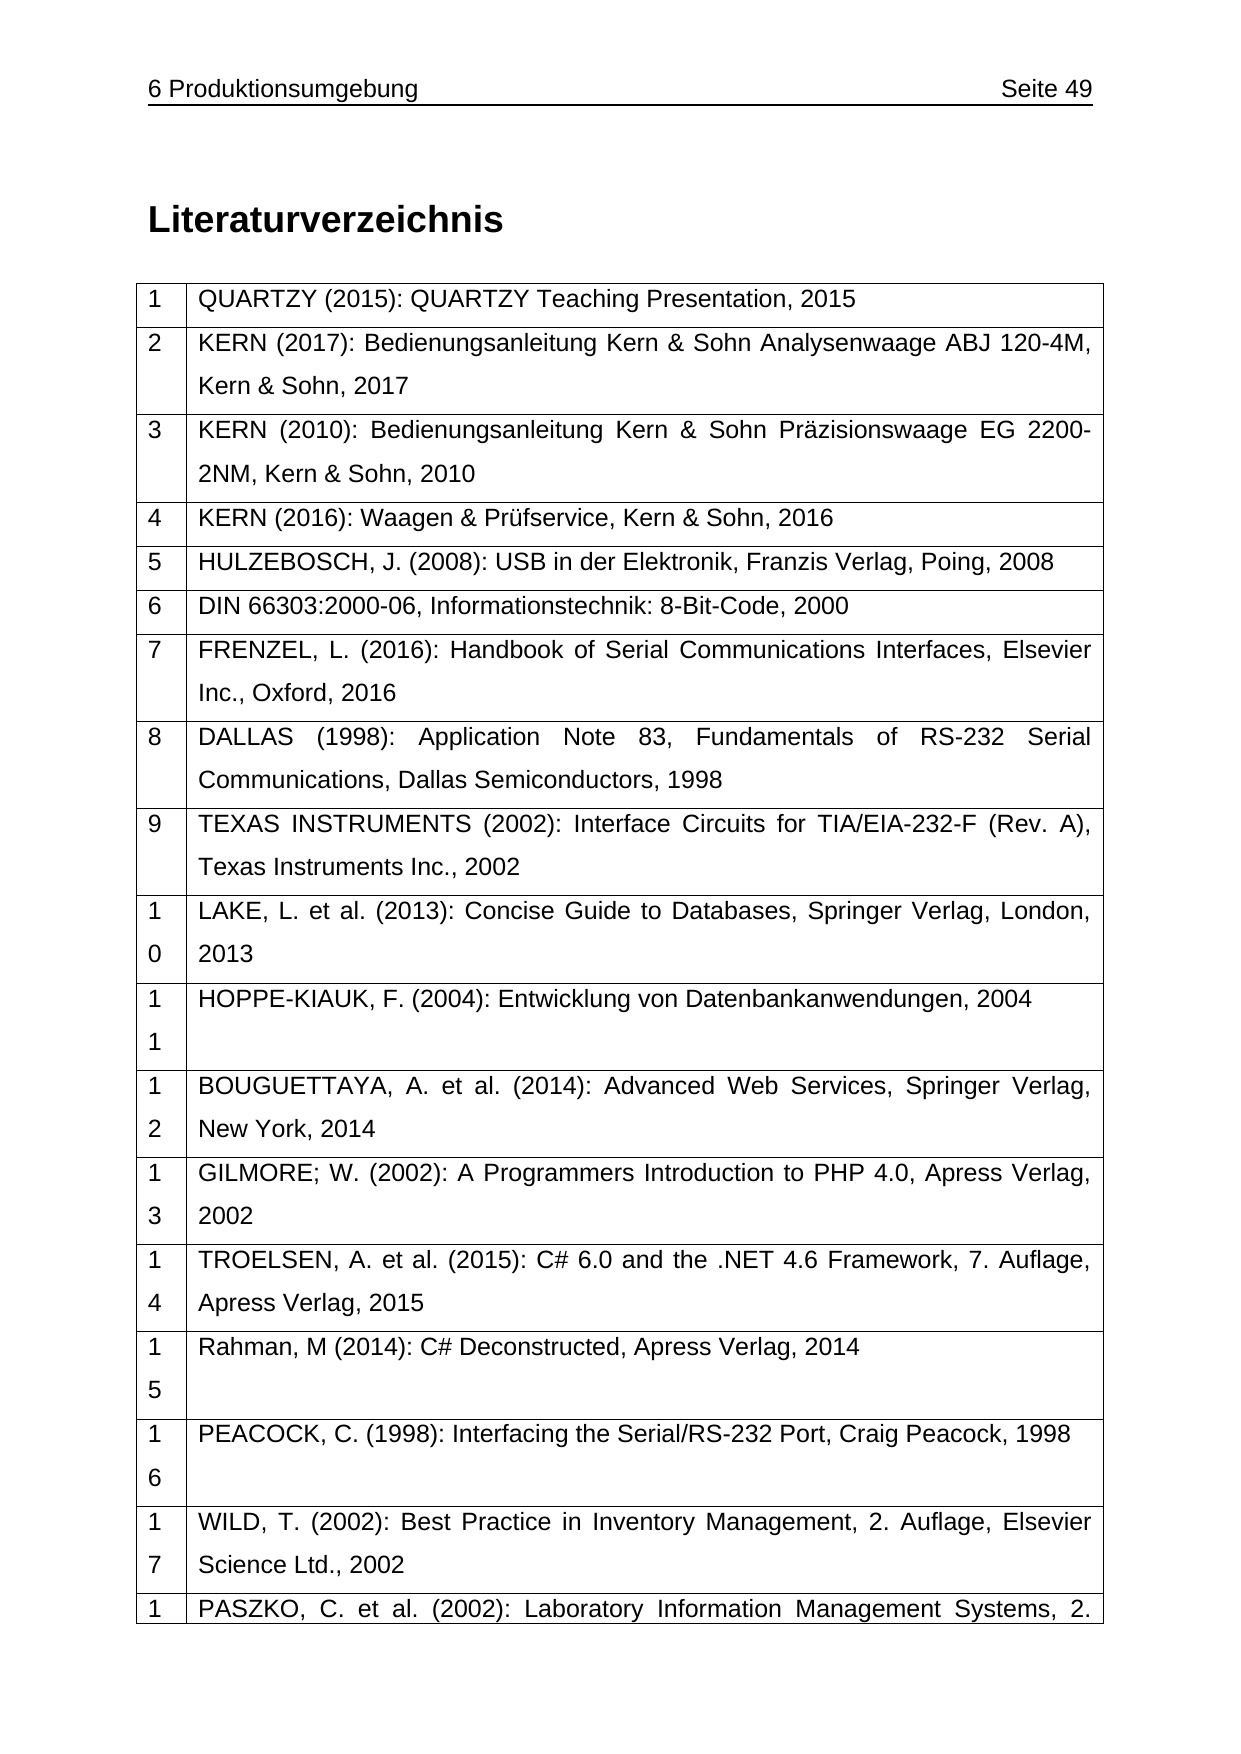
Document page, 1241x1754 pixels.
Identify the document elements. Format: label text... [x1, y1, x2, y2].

table_cell 2 [137, 328, 186, 414]
table_cell BOUGUETTAYA, A. et al. (2014): Advanced Web Services, Springer Verlag, New York, 2014 [187, 1071, 1103, 1157]
table_cell 11 [137, 984, 186, 1070]
table_cell KERN (2017): Bedienungsanleitung Kern & Sohn Analysenwaage ABJ 120-4M, Kern & Sohn, 2017 [187, 328, 1103, 414]
table_cell WILD, T. (2002): Best Practice in Inventory Management, 2. Auflage, Elsevier Science Ltd., 2002 [187, 1507, 1103, 1593]
table_cell 16 [137, 1420, 186, 1506]
table_cell TEXAS INSTRUMENTS (2002): Interface Circuits for TIA/EIA-232-F (Rev. A), Texas Instruments Inc., 2002 [187, 809, 1103, 895]
table_cell PASZKO, C. et al. (2002): Laboratory Information Management Systems, 2. Auflage, Marcel Dekker Inc., 2002 [187, 1594, 1103, 1623]
table_cell 15 [137, 1332, 186, 1418]
table_cell HULZEBOSCH, J. (2008): USB in der Elektronik, Franzis Verlag, Poing, 2008 [187, 547, 1103, 590]
table_cell 8 [137, 722, 186, 808]
table_cell 14 [137, 1245, 186, 1331]
table_cell HOPPE-KIAUK, F. (2004): Entwicklung von Datenbankanwendungen, 2004 [187, 984, 1103, 1070]
subtitle Literaturverzeichnis [148, 198, 1093, 241]
table_cell DIN 66303:2000-06, Informationstechnik: 8-Bit-Code, 2000 [187, 591, 1103, 634]
table_cell DALLAS (1998): Application Note 83, Fundamentals of RS-232 Serial Communications, Dallas Semiconductors, 1998 [187, 722, 1103, 808]
table_header 1 [137, 284, 186, 327]
table_cell KERN (2016): Waagen & Prüfservice, Kern & Sohn, 2016 [187, 503, 1103, 546]
table_cell TROELSEN, A. et al. (2015): C# 6.0 and the .NET 4.6 Framework, 7. Auflage, Apress Verlag, 2015 [187, 1245, 1103, 1331]
table_cell 7 [137, 635, 186, 721]
table_cell KERN (2010): Bedienungsanleitung Kern & Sohn Präzisionswaage EG 2200-2NM, Kern & Sohn, 2010 [187, 415, 1103, 502]
table_cell 6 [137, 591, 186, 634]
table_cell PEACOCK, C. (1998): Interfacing the Serial/RS-232 Port, Craig Peacock, 1998 [187, 1420, 1103, 1506]
table_cell 13 [137, 1158, 186, 1244]
table_cell 5 [137, 547, 186, 590]
table_cell GILMORE; W. (2002): A Programmers Introduction to PHP 4.0, Apress Verlag, 2002 [187, 1158, 1103, 1244]
table_cell 12 [137, 1071, 186, 1157]
table_cell 18 [137, 1594, 186, 1623]
table_cell 10 [137, 896, 186, 982]
table_cell 9 [137, 809, 186, 895]
table_cell 4 [137, 503, 186, 546]
table_cell Rahman, M (2014): C# Deconstructed, Apress Verlag, 2014 [187, 1332, 1103, 1418]
table_cell LAKE, L. et al. (2013): Concise Guide to Databases, Springer Verlag, London, 2013 [187, 896, 1103, 982]
table_cell 17 [137, 1507, 186, 1593]
table_header QUARTZY (2015): QUARTZY Teaching Presentation, 2015 [187, 284, 1103, 327]
table_cell FRENZEL, L. (2016): Handbook of Serial Communications Interfaces, Elsevier Inc., Oxford, 2016 [187, 635, 1103, 721]
table_cell 3 [137, 415, 186, 502]
